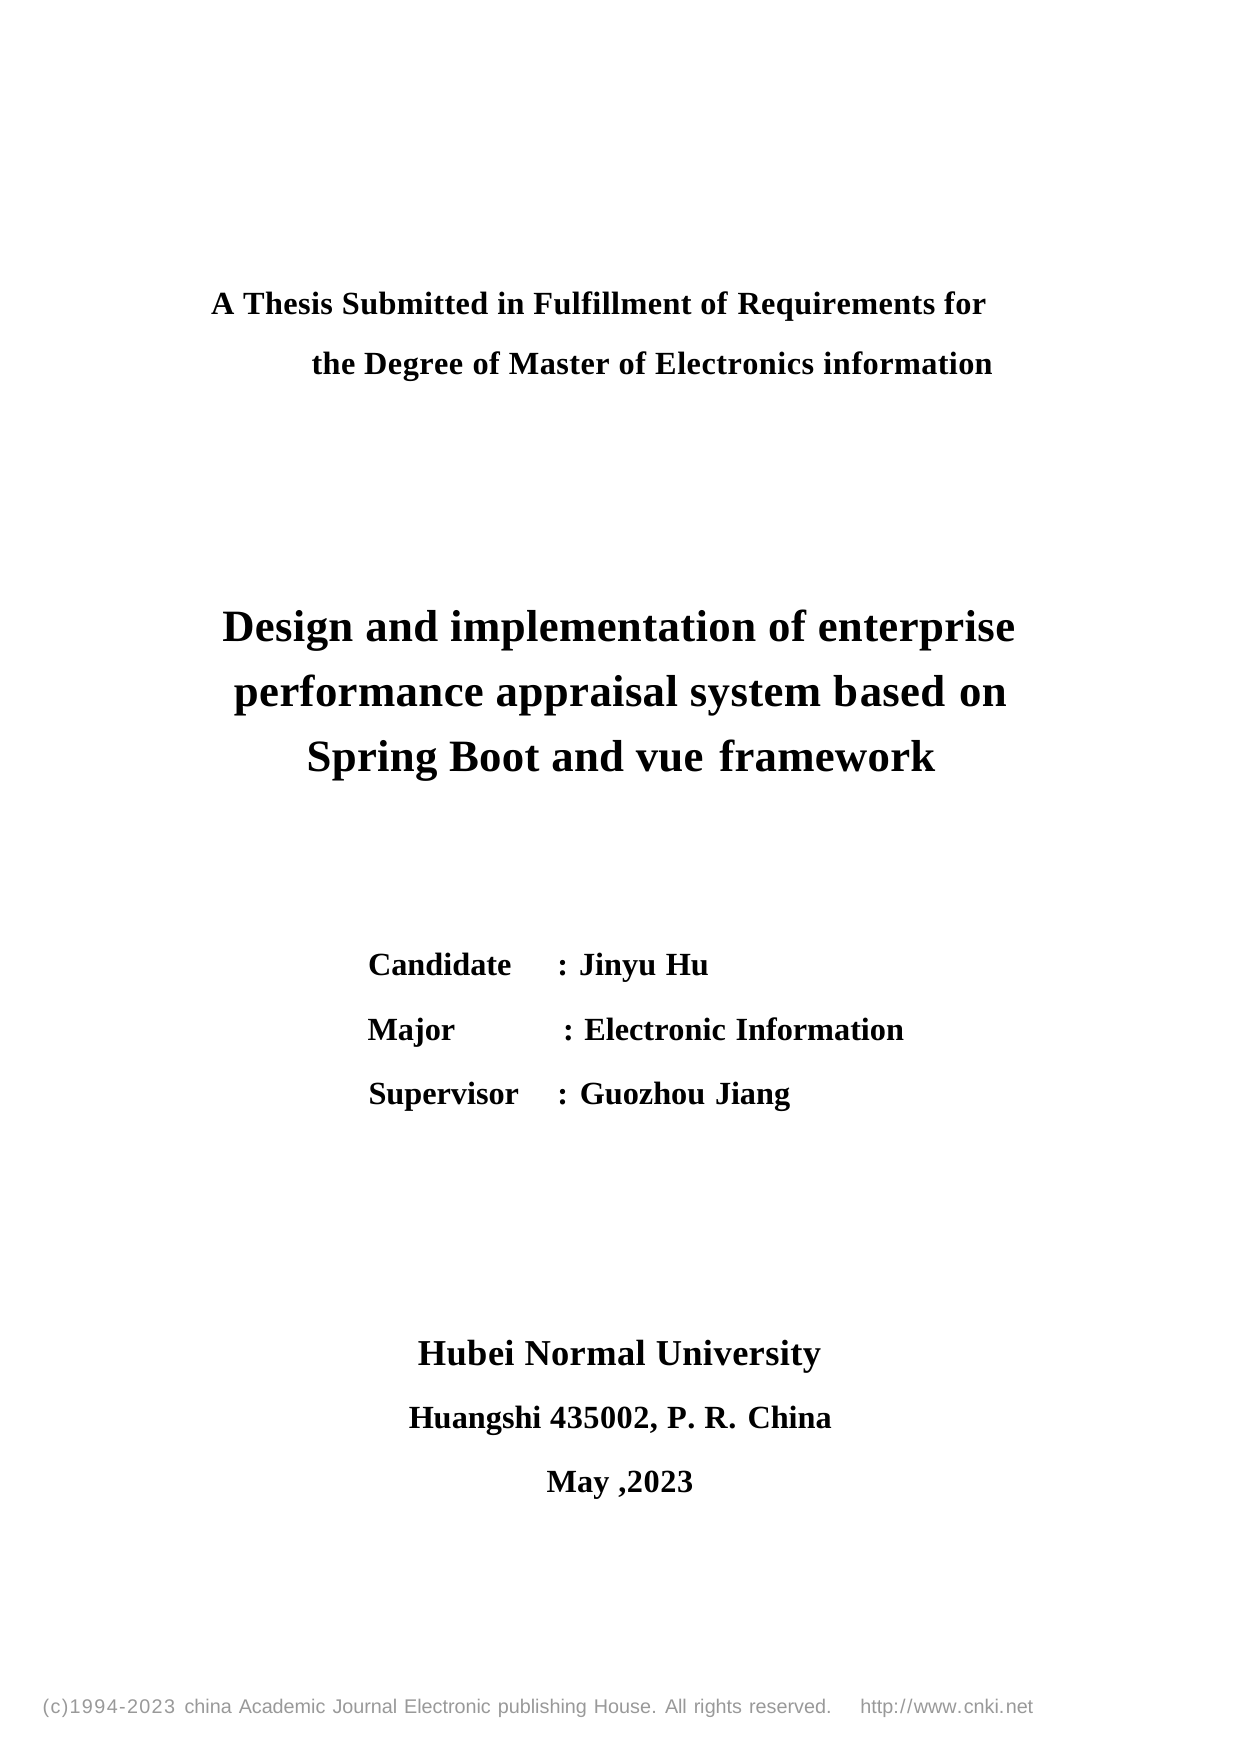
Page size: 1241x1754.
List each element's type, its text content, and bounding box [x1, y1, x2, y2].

text Candidate : Jinyu Hu [368, 952, 1054, 981]
text Major : Electronic Information [367, 1016, 1054, 1046]
text performance appraisal system based on [234, 673, 1054, 714]
text A Thesis Submitted in Fulfillment of Requirements for the Degree of Master of Electronics information [211, 284, 1038, 381]
text Design and implementation of enterprise [222, 609, 1054, 650]
text Supervisor : Guozhou Jiang [368, 1081, 1054, 1110]
text Spring Boot and vue framework [306, 738, 1054, 779]
text Hubei Normal University [418, 1338, 1054, 1372]
text Huangshi 435002, P. R. China [408, 1404, 1054, 1434]
text May ,2023 [546, 1469, 1054, 1498]
